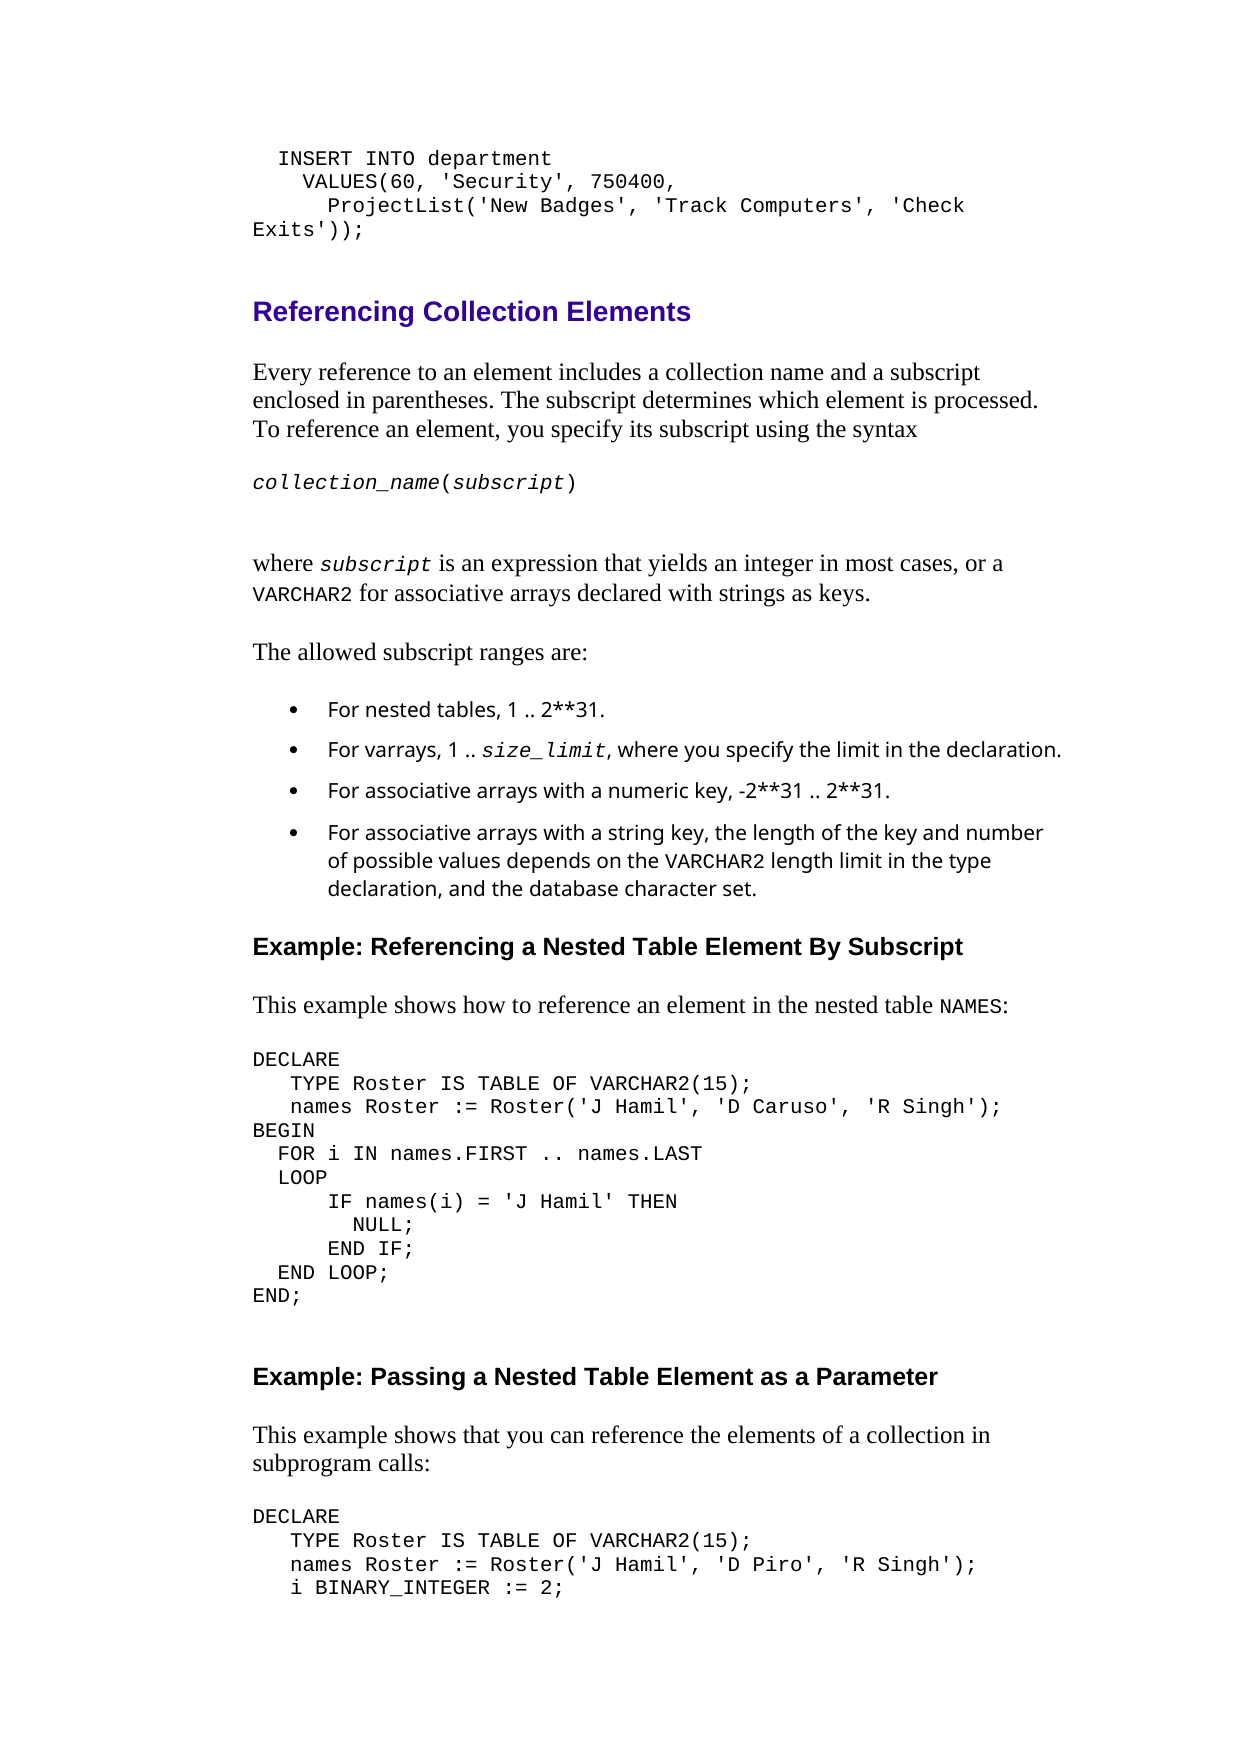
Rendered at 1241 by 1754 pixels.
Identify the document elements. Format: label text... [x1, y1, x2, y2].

text DECLARE [252, 1049, 1063, 1072]
text FOR i IN names.FIRST .. names.LAST [252, 1143, 1063, 1167]
text BEGIN [252, 1120, 1063, 1143]
text END; [252, 1285, 1063, 1309]
text TYPE Roster IS TABLE OF VARCHAR2(15); [252, 1530, 1063, 1554]
text Every reference to an element includes a collection name and a subscript enclosed in parentheses. The subscript determines which element is processed. To reference an element, you specify its subscript using the syntax [252, 357, 1063, 443]
text LOOP [252, 1167, 1063, 1191]
subtitle Example: Passing a Nested Table Element as a Parameter [252, 1362, 1063, 1391]
text END IF; [252, 1238, 1063, 1262]
list For associative arrays with a numeric key, -2**31 .. 2**31. [290, 777, 1063, 805]
text This example shows that you can reference the elements of a collection in subprogram calls: [252, 1420, 1063, 1477]
text names Roster := Roster('J Hamil', 'D Piro', 'R Singh'); [252, 1554, 1063, 1577]
text INSERT INTO department [252, 148, 1063, 171]
text i BINARY_INTEGER := 2; [252, 1577, 1063, 1601]
text DECLARE [252, 1506, 1063, 1530]
text TYPE Roster IS TABLE OF VARCHAR2(15); [252, 1072, 1063, 1096]
subtitle Referencing Collection Elements [252, 295, 1063, 327]
text collection_name(subscript) [252, 472, 1063, 496]
text The allowed subscript ranges are: [252, 637, 1063, 666]
text names Roster := Roster('J Hamil', 'D Caruso', 'R Singh'); [252, 1096, 1063, 1120]
text IF names(i) = 'J Hamil' THEN [252, 1191, 1063, 1214]
text END LOOP; [252, 1262, 1063, 1285]
text NULL; [252, 1214, 1063, 1238]
list For varrays, 1 .. size_limit, where you specify the limit in the declaration. [290, 736, 1063, 764]
list For associative arrays with a string key, the length of the key and number of possible values depends on the VARCHAR2 length limit in the type declaration, and the database character set. [290, 818, 1063, 903]
text where subscript is an expression that yields an integer in most cases, or a VARCHAR2 for associative arrays declared with strings as keys. [252, 548, 1063, 608]
text This example shows how to reference an element in the nested table NAMES: [252, 990, 1063, 1020]
text VALUES(60, 'Security', 750400, [252, 171, 1063, 195]
text ProjectList('New Badges', 'Track Computers', 'Check Exits')); [252, 195, 1063, 242]
subtitle Example: Referencing a Nested Table Element By Subscript [252, 932, 1063, 961]
list For nested tables, 1 .. 2**31. [290, 695, 1063, 723]
